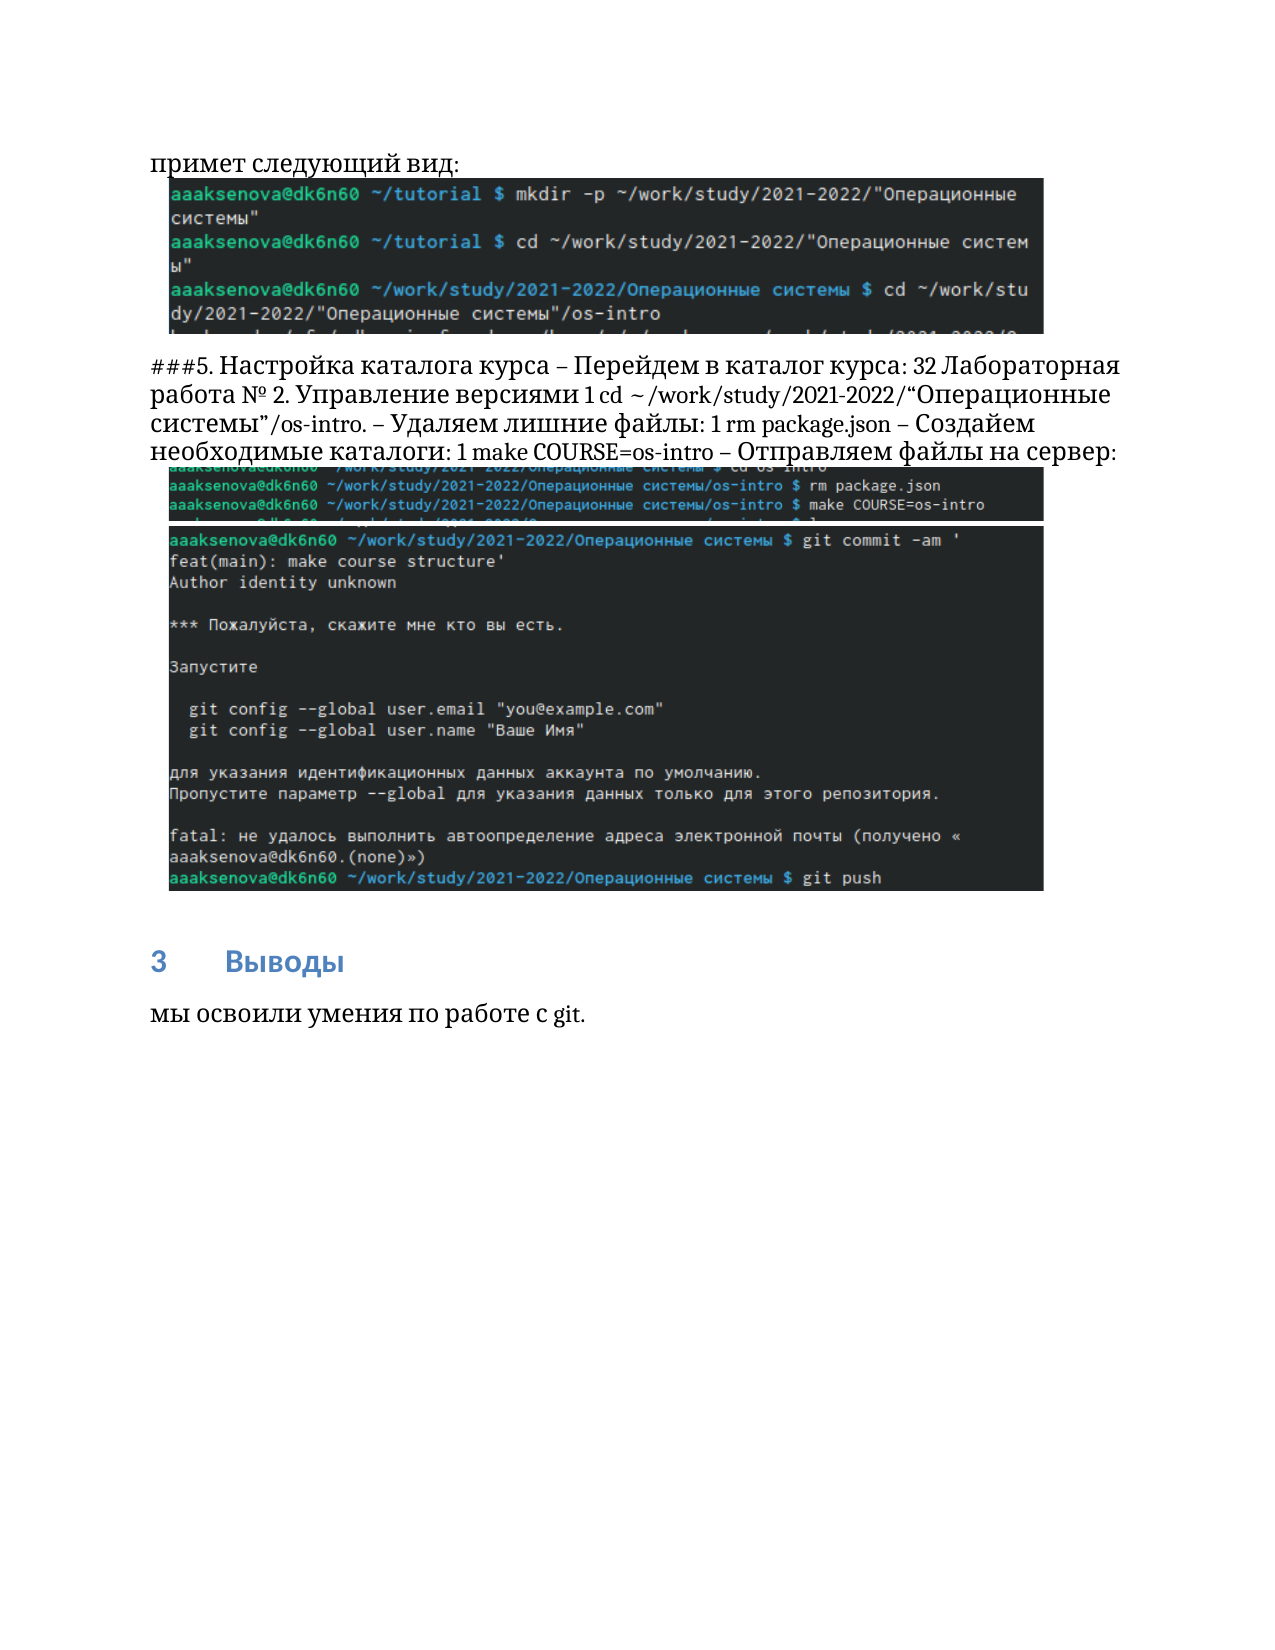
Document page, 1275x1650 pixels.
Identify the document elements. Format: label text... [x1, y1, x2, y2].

subtitle 3 Выводы [150, 940, 1125, 981]
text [150, 150, 1125, 333]
picture [168, 467, 1044, 521]
text мы освоили умения по работе с git. [150, 1000, 1125, 1028]
picture [168, 526, 1044, 891]
picture [168, 178, 1044, 334]
